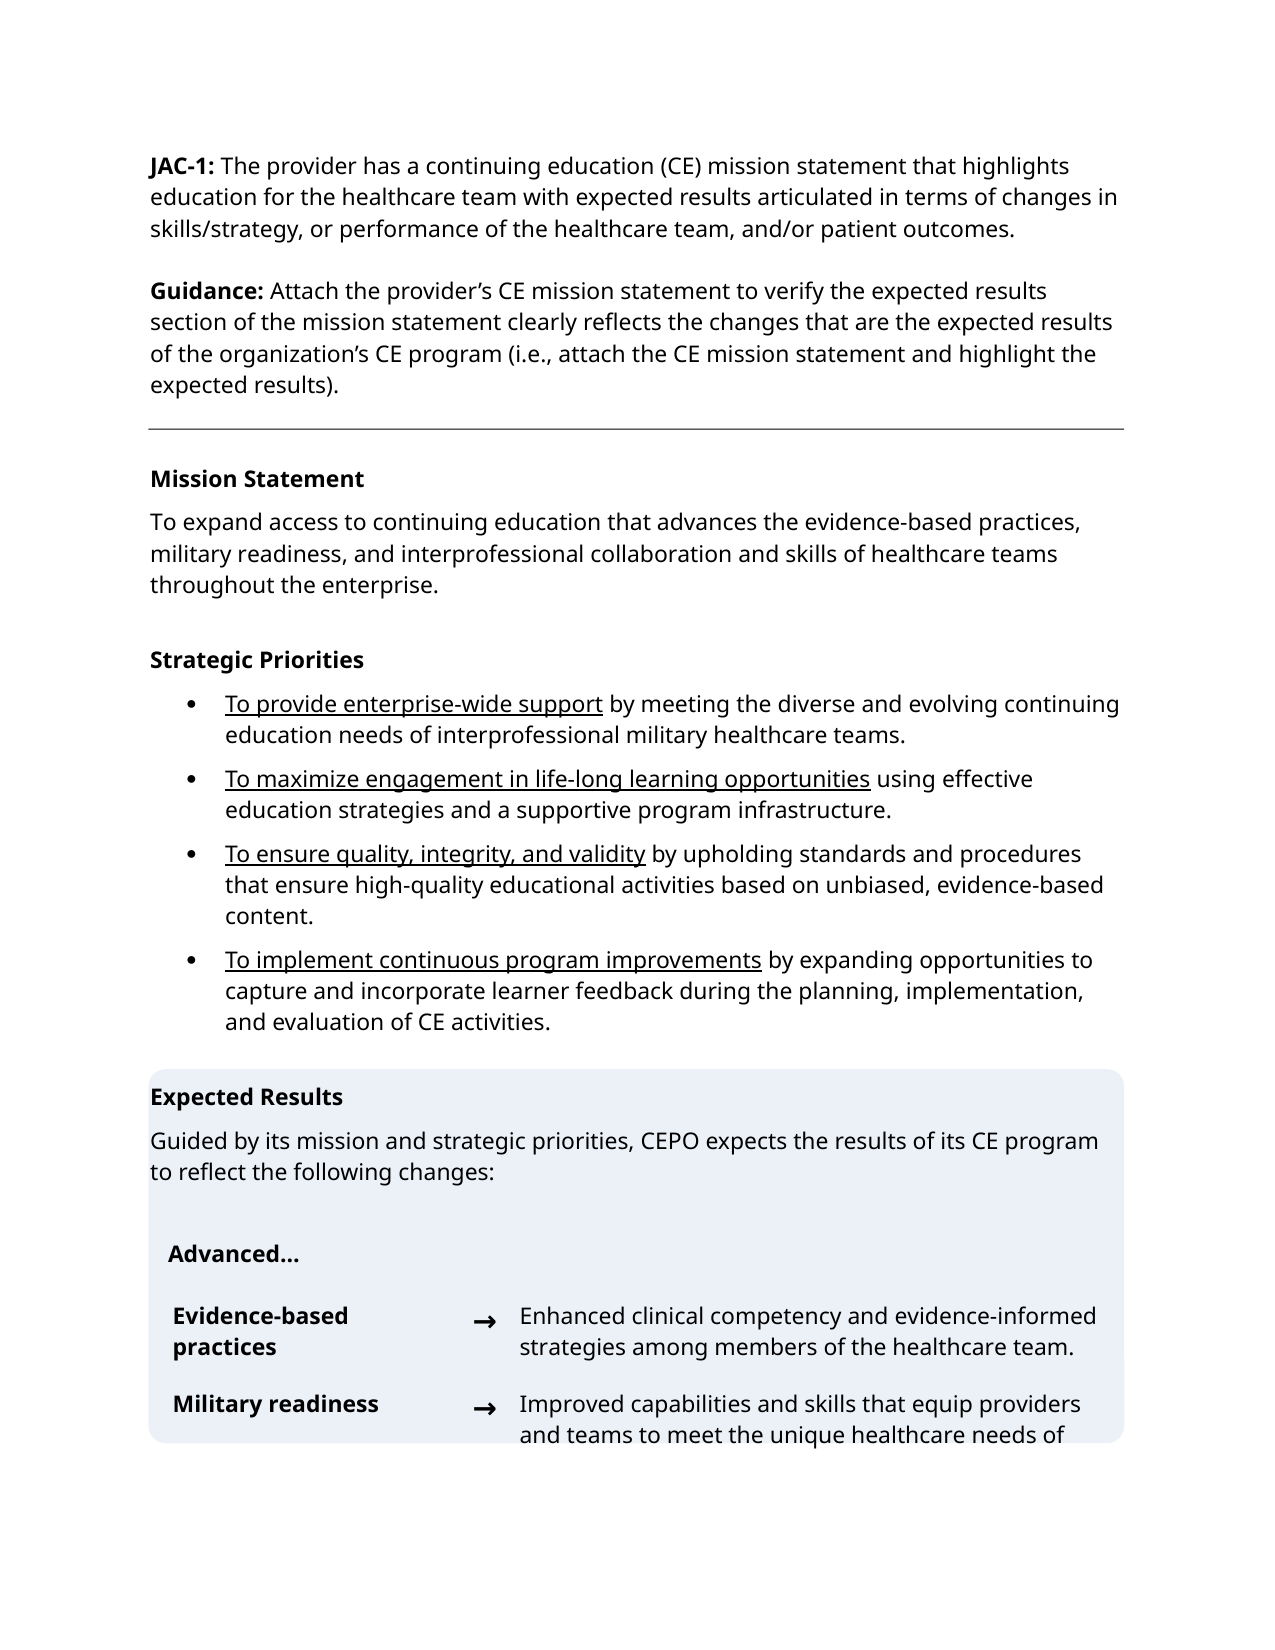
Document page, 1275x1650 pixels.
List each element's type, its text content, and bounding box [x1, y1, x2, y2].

table_header → [450, 1300, 497, 1387]
text Mission Statement [150, 462, 1125, 494]
text Guided by its mission and strategic priorities, CEPO expects the results of its CE program to reflect the following changes: [150, 1125, 1125, 1187]
list To implement continuous program improvements by expanding opportunities to capture and incorporate learner feedback during the planning, implementation, and evaluation of CE activities. [187, 944, 1125, 1037]
table_cell → [450, 1388, 497, 1450]
text Expected Results [150, 1081, 1125, 1112]
text To expand access to continuing education that advances the evidence-based practices, military readiness, and interprofessional collaboration and skills of healthcare teams throughout the enterprise. [150, 506, 1125, 600]
list To maximize engagement in life-long learning opportunities using effective education strategies and a supportive program infrastructure. [187, 762, 1125, 825]
table_header Enhanced clinical competency and evidence-informed strategies among members of the healthcare team. [497, 1300, 1125, 1387]
text Guidance: Attach the provider’s CE mission statement to verify the expected results section of the mission statement clearly reflects the changes that are the expected results of the organization’s CE program (i.e., attach the CE mission statement and highlight the expected results). [150, 275, 1125, 400]
table_cell Military readiness [150, 1388, 450, 1450]
list To ensure quality, integrity, and validity by upholding standards and procedures that ensure high-quality educational activities based on unbiased, evidence-based content. [187, 837, 1125, 931]
table_header Evidence-based practices [150, 1300, 450, 1387]
text JAC-1: The provider has a continuing education (CE) mission statement that highlights education for the healthcare team with expected results articulated in terms of changes in skills/strategy, or performance of the healthcare team, and/or patient outcomes. [150, 150, 1125, 244]
text Advanced… [150, 1237, 1125, 1269]
list To provide enterprise-wide support by meeting the diverse and evolving continuing education needs of interprofessional military healthcare teams. [187, 687, 1125, 750]
text Strategic Priorities [150, 644, 1125, 675]
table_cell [497, 1388, 1125, 1450]
